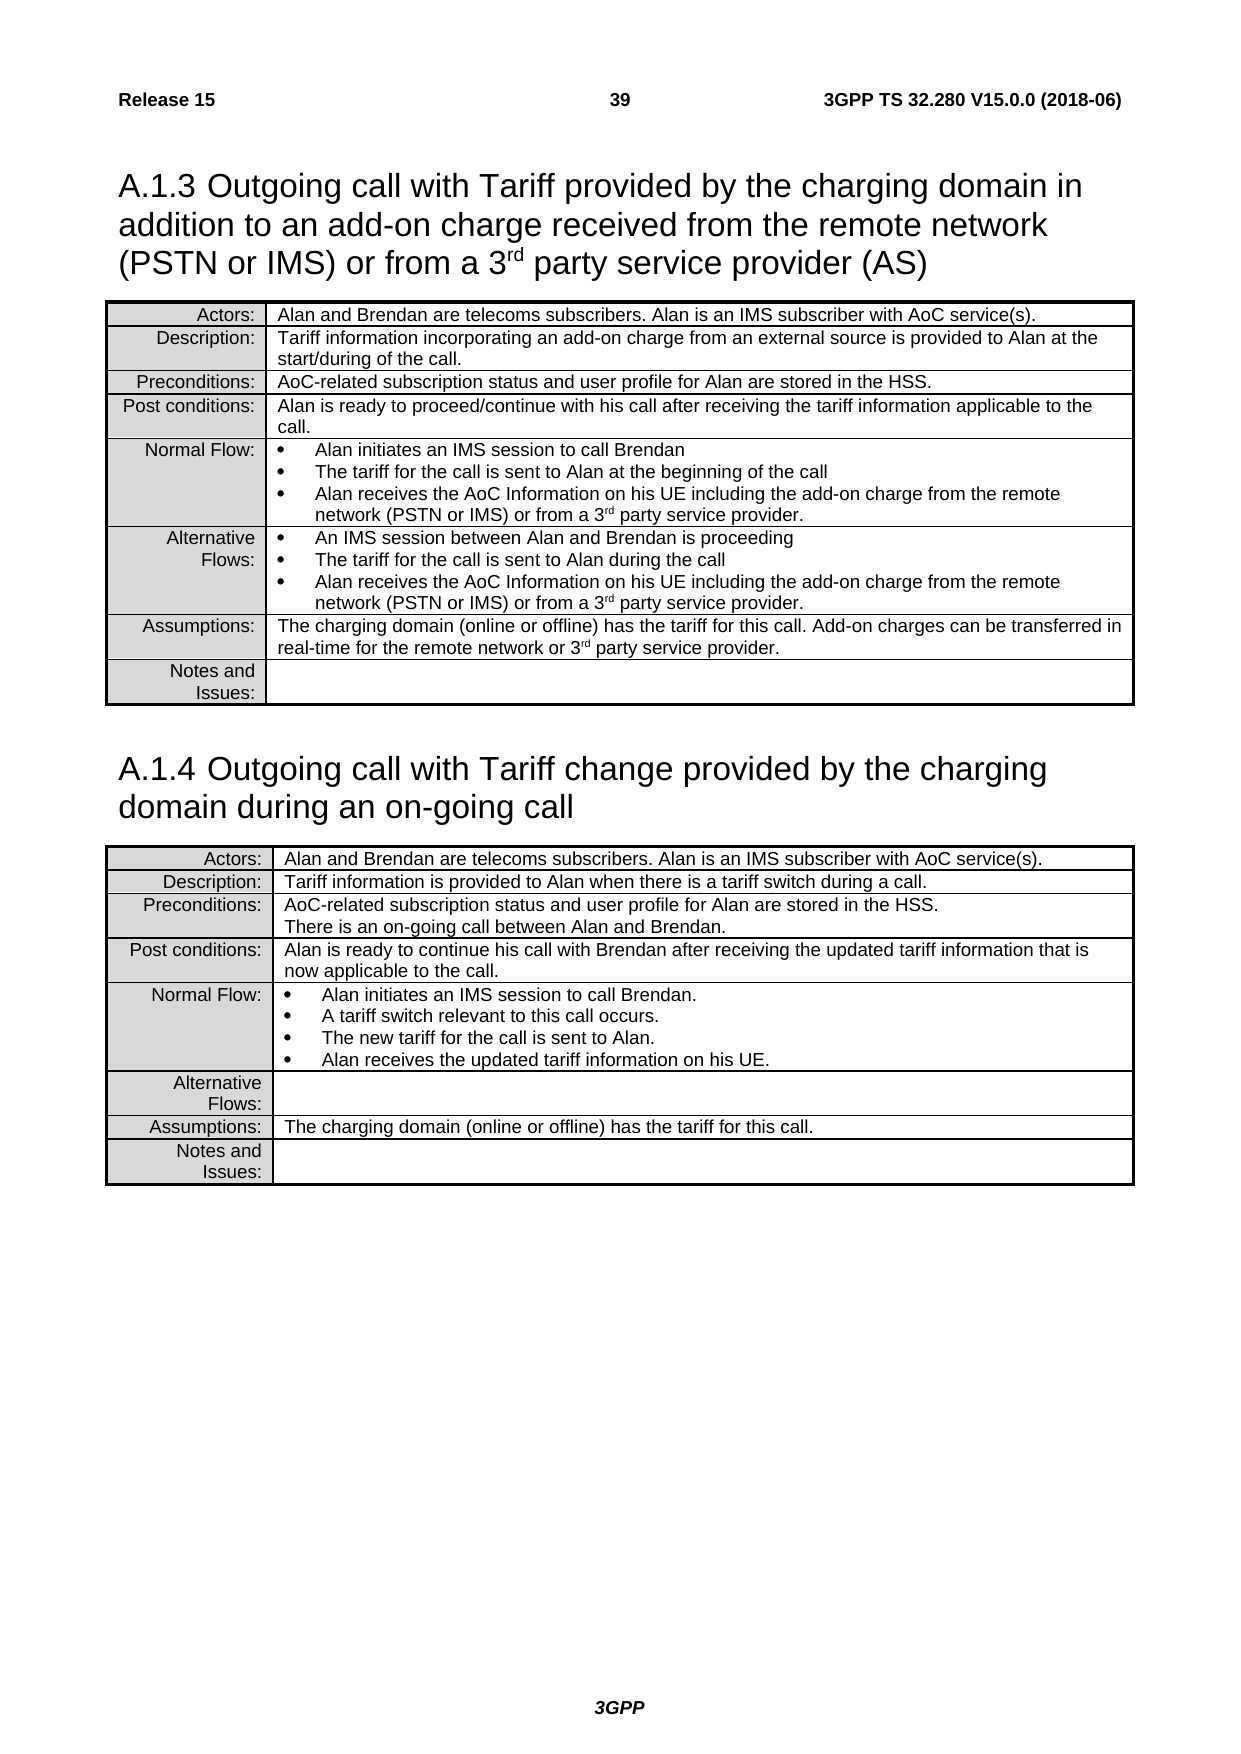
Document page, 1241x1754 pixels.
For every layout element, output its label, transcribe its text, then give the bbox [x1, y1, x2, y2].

table_cell AoC-related subscription status and user profile for Alan are stored in the HSS. [267, 371, 1132, 393]
table_cell Normal Flow: [108, 439, 265, 526]
table_header Alan and Brendan are telecoms subscribers. Alan is an IMS subscriber with AoC service(s). [267, 304, 1132, 325]
table_cell Tariff information incorporating an add-on charge from an external source is provided to Alan at the start/during of the call. [267, 327, 1132, 370]
table_cell Alternative Flows: [108, 1072, 272, 1115]
table_cell Post conditions: [108, 395, 265, 437]
table_cell AoC-related subscription status and user profile for Alan are stored in the HSS. There is an on-going call between Alan and Brendan. [274, 894, 1132, 937]
table_cell [267, 660, 1132, 703]
table_cell [274, 1072, 1132, 1115]
table_cell Alternative Flows: [108, 527, 265, 614]
table_cell Preconditions: [108, 894, 272, 937]
table_cell Alan is ready to continue his call with Brendan after receiving the updated tariff information that is now applicable to the call. [274, 939, 1132, 982]
table_cell An IMS session between Alan and Brendan is proceeding The tariff for the call is sent to Alan during the call Alan receives the AoC Information on his UE including the add-on charge from the remote network (PSTN or IMS) or from a 3rd party service provider. [267, 527, 1132, 614]
table_cell Assumptions: [108, 1116, 272, 1138]
subtitle A.1.3 Outgoing call with Tariff provided by the charging domain in addition to an add-on charge received from the remote network (PSTN or IMS) or from a 3rd party service provider (AS) [118, 166, 1122, 282]
table_cell Description: [108, 327, 265, 370]
table_cell Preconditions: [108, 371, 265, 393]
table_cell Alan is ready to proceed/continue with his call after receiving the tariff information applicable to the call. [267, 395, 1132, 437]
table_cell Tariff information is provided to Alan when there is a tariff switch during a call. [274, 871, 1132, 892]
table_header Actors: [108, 848, 272, 869]
table_header Alan and Brendan are telecoms subscribers. Alan is an IMS subscriber with AoC service(s). [274, 848, 1132, 869]
table_header Actors: [108, 304, 265, 325]
table_cell Notes and Issues: [108, 1140, 272, 1183]
subtitle A.1.4 Outgoing call with Tariff change provided by the charging domain during an on-going call [118, 749, 1122, 826]
table_cell Notes and Issues: [108, 660, 265, 703]
table_cell Normal Flow: [108, 983, 272, 1070]
table_cell The charging domain (online or offline) has the tariff for this call. Add-on charges can be transferred in real-time for the remote network or 3rd party service provider. [267, 615, 1132, 658]
table_cell [274, 1140, 1132, 1183]
table_cell Post conditions: [108, 939, 272, 982]
table_cell The charging domain (online or offline) has the tariff for this call. [274, 1116, 1132, 1138]
table_cell Alan initiates an IMS session to call Brendan. A tariff switch relevant to this call occurs. The new tariff for the call is sent to Alan. Alan receives the updated tariff information on his UE. [274, 983, 1132, 1070]
table_cell Alan initiates an IMS session to call Brendan The tariff for the call is sent to Alan at the beginning of the call Alan receives the AoC Information on his UE including the add-on charge from the remote network (PSTN or IMS) or from a 3rd party service provider. [267, 439, 1132, 526]
table_cell Assumptions: [108, 615, 265, 658]
table_cell Description: [108, 871, 272, 892]
